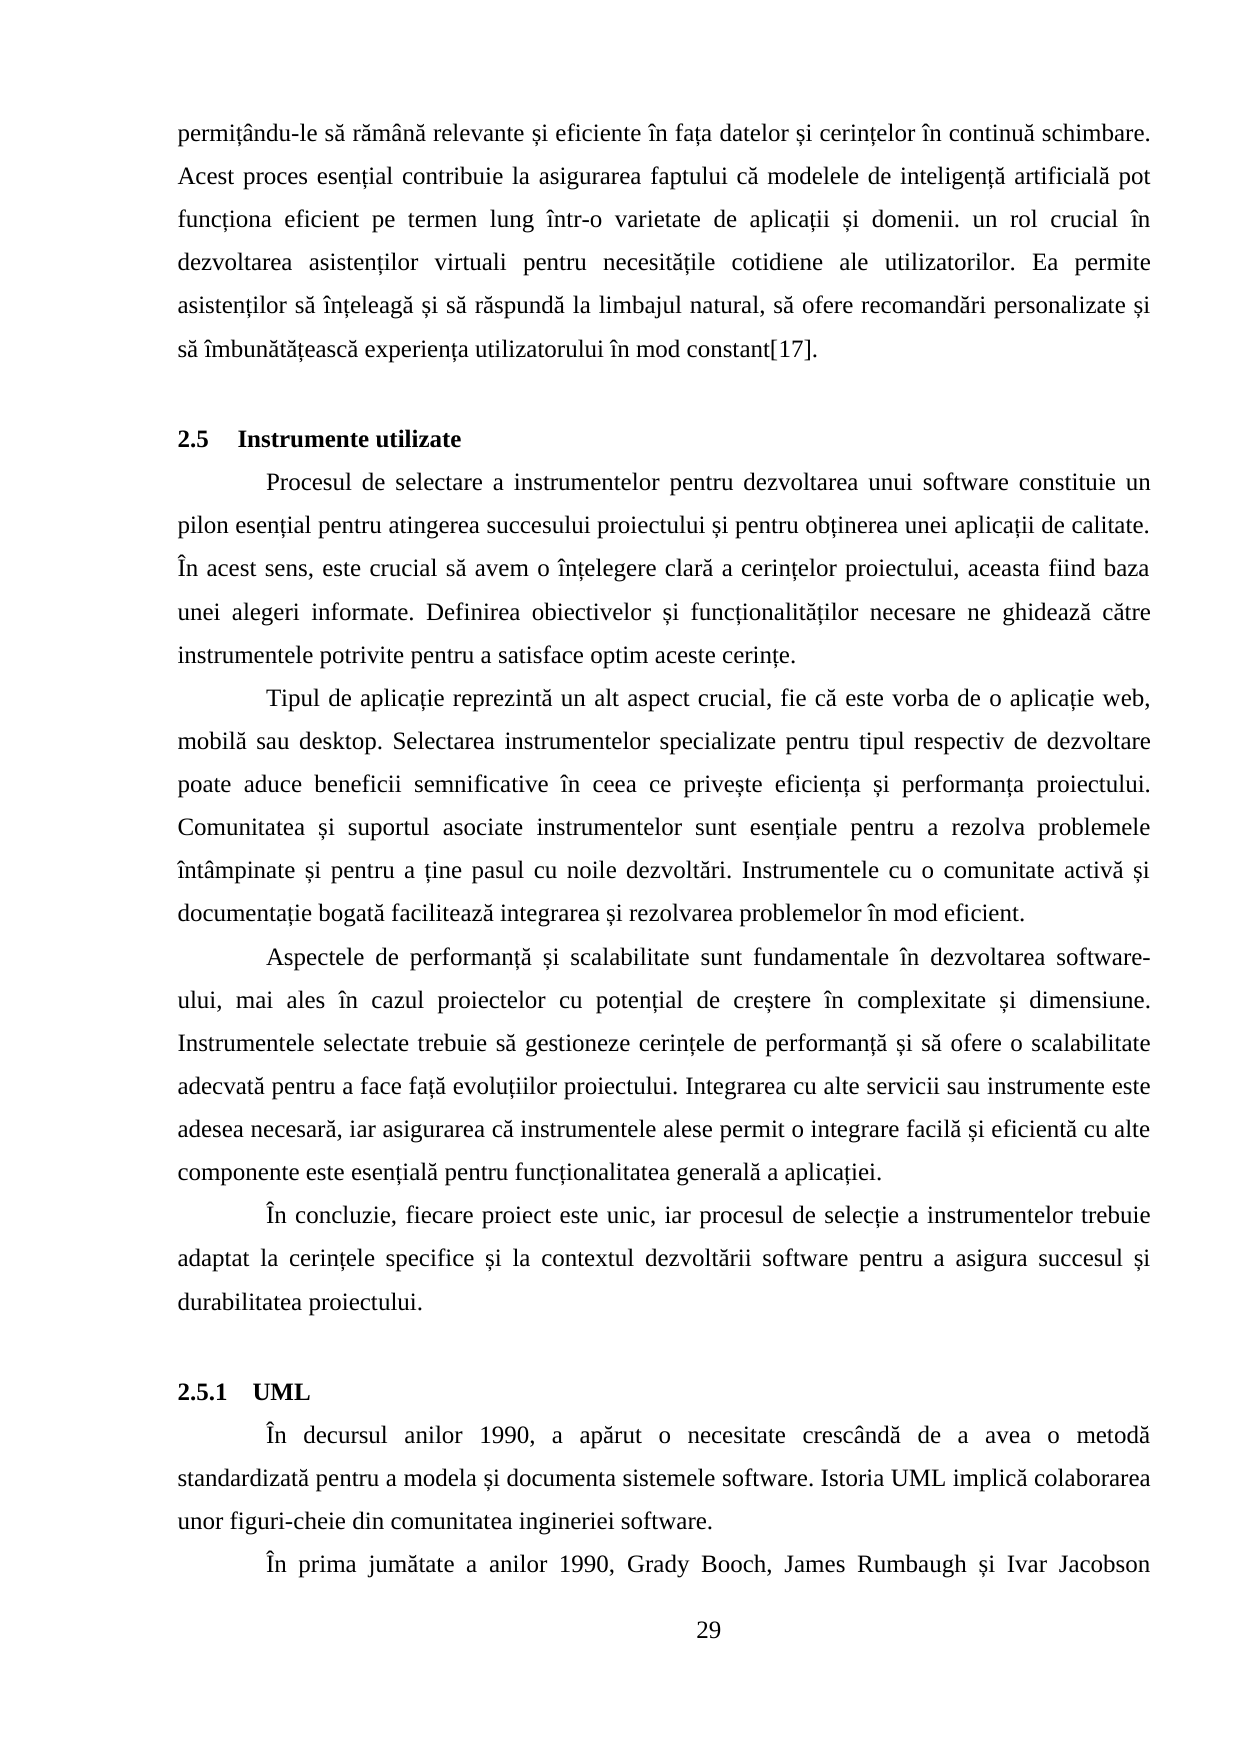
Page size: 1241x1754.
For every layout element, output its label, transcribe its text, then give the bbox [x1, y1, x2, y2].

text Procesul de selectare a instrumentelor pentru dezvoltarea unui software constituie un pilon esențial pentru atingerea succesului proiectului și pentru obținerea unei aplicații de calitate. În acest sens, este crucial să avem o înțelegere clară a cerințelor proiectului, aceasta fiind baza unei alegeri informate. Definirea obiectivelor și funcționalităților necesare ne ghidează către instrumentele potrivite pentru a satisface optim aceste cerințe. [177, 467, 1152, 668]
text Tipul de aplicație reprezintă un alt aspect crucial, fie că este vorba de o aplicație web, mobilă sau desktop. Selectarea instrumentelor specializate pentru tipul respectiv de dezvoltare poate aduce beneficii semnificative în ceea ce privește eficiența și performanța proiectului. Comunitatea și suportul asociate instrumentelor sunt esențiale pentru a rezolva problemele întâmpinate și pentru a ține pasul cu noile dezvoltări. Instrumentele cu o comunitate activă și documentație bogată facilitează integrarea și rezolvarea problemelor în mod eficient. [177, 683, 1152, 927]
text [177, 118, 1152, 362]
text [177, 1549, 1152, 1578]
subtitle UML [177, 1377, 1152, 1406]
text În decursul anilor 1990, a apărut o necesitate crescândă de a avea o metodă standardizată pentru a modela și documenta sistemele software. Istoria UML implică colaborarea unor figuri-cheie din comunitatea ingineriei software. [177, 1420, 1152, 1535]
subtitle Instrumente utilizate [177, 424, 1152, 453]
text În concluzie, fiecare proiect este unic, iar procesul de selecție a instrumentelor trebuie adaptat la cerințele specifice și la contextul dezvoltării software pentru a asigura succesul și durabilitatea proiectului. [177, 1200, 1152, 1315]
text Aspectele de performanță și scalabilitate sunt fundamentale în dezvoltarea software-ului, mai ales în cazul proiectelor cu potențial de creștere în complexitate și dimensiune. Instrumentele selectate trebuie să gestioneze cerințele de performanță și să ofere o scalabilitate adecvată pentru a face față evoluțiilor proiectului. Integrarea cu alte servicii sau instrumente este adesea necesară, iar asigurarea că instrumentele alese permit o integrare facilă și eficientă cu alte componente este esențială pentru funcționalitatea generală a aplicației. [177, 942, 1152, 1186]
